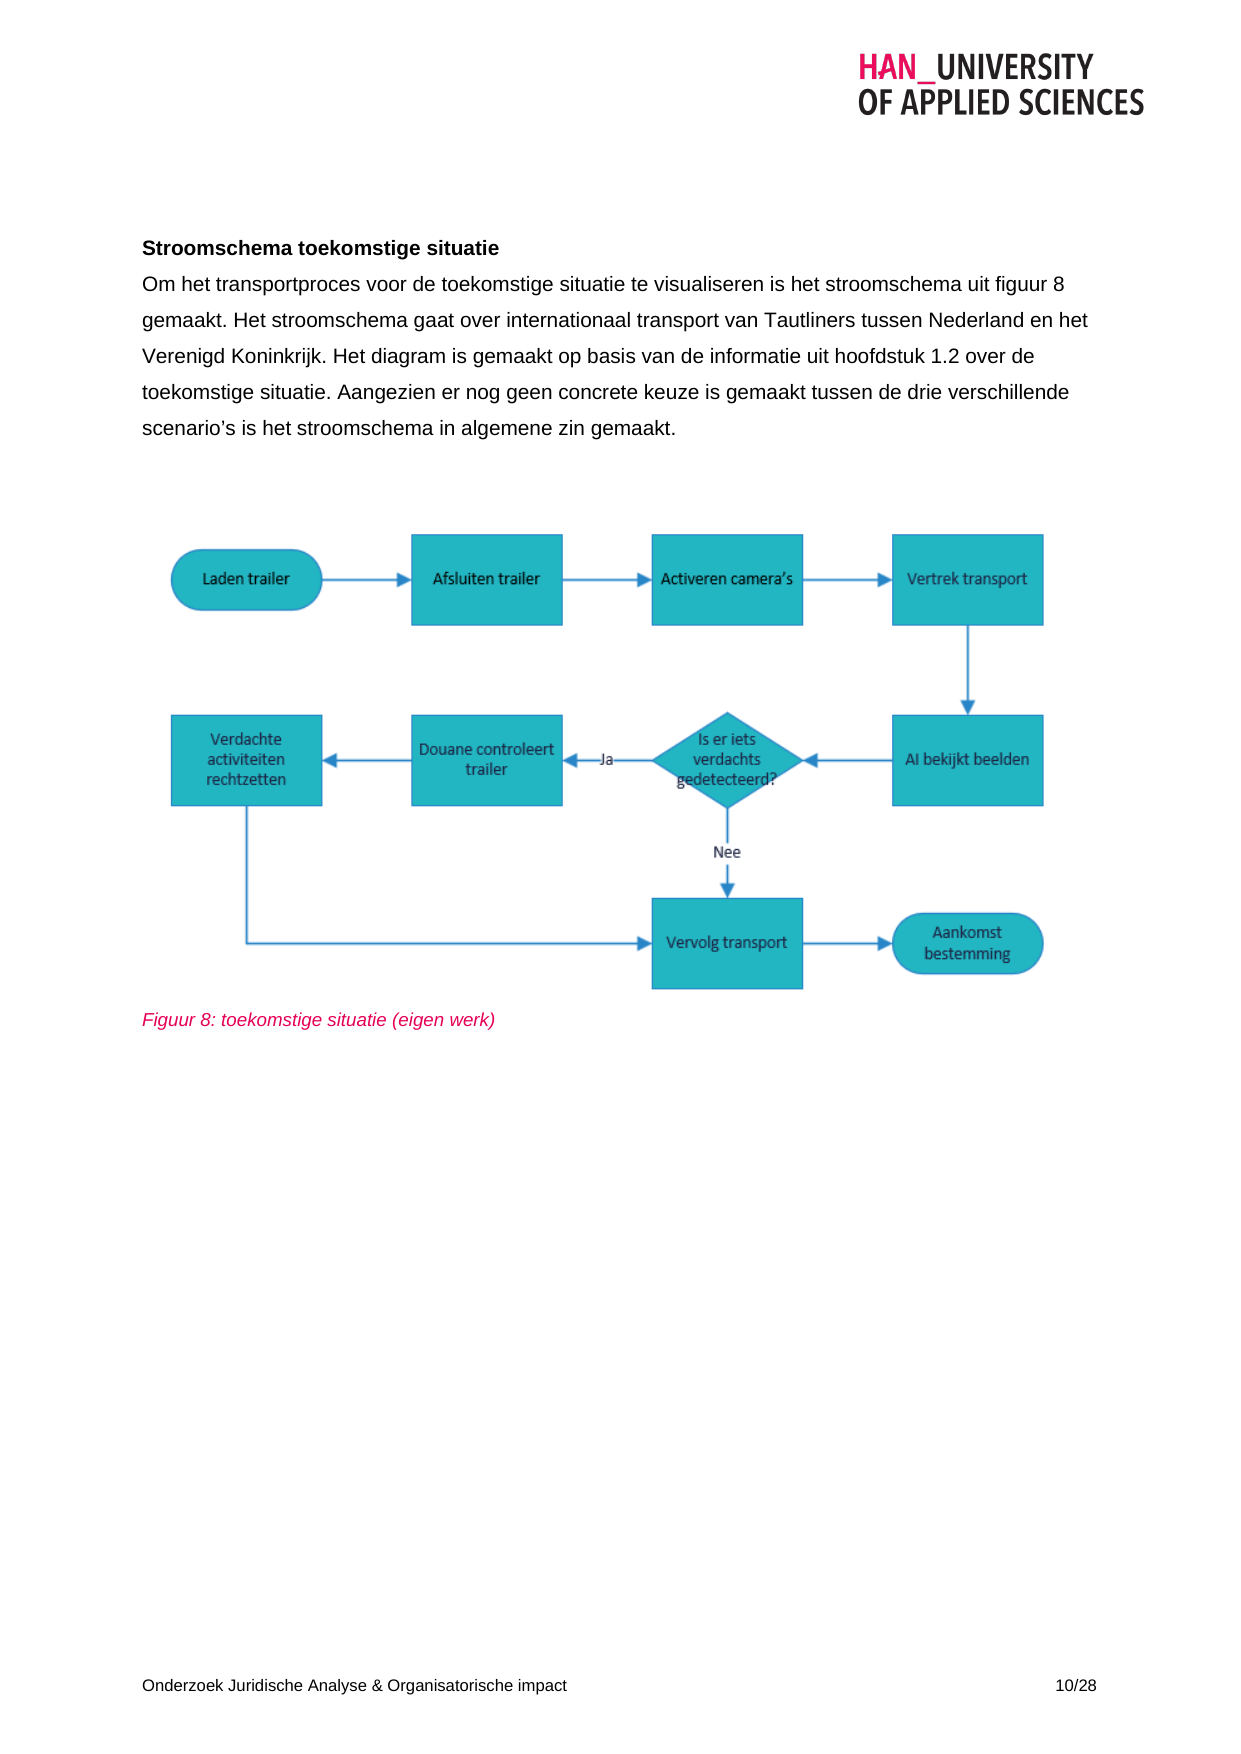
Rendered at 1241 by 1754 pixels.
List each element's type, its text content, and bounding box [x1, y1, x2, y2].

picture [141, 523, 1055, 997]
text Stroomschema toekomstige situatie [142, 236, 1098, 260]
text Om het transportproces voor de toekomstige situatie te visualiseren is het stroomschema uit figuur 8 gemaakt. Het stroomschema gaat over internationaal transport van Tautliners tussen Nederland en het Verenigd Koninkrijk. Het diagram is gemaakt op basis van de informatie uit hoofdstuk 1.2 over de toekomstige situatie. Aangezien er nog geen concrete keuze is gemaakt tussen de drie verschillende scenario’s is het stroomschema in algemene zin gemaakt. [142, 272, 1098, 440]
text Figuur 8: toekomstige situatie (eigen werk) [142, 1008, 1098, 1030]
picture [805, 0, 1198, 169]
